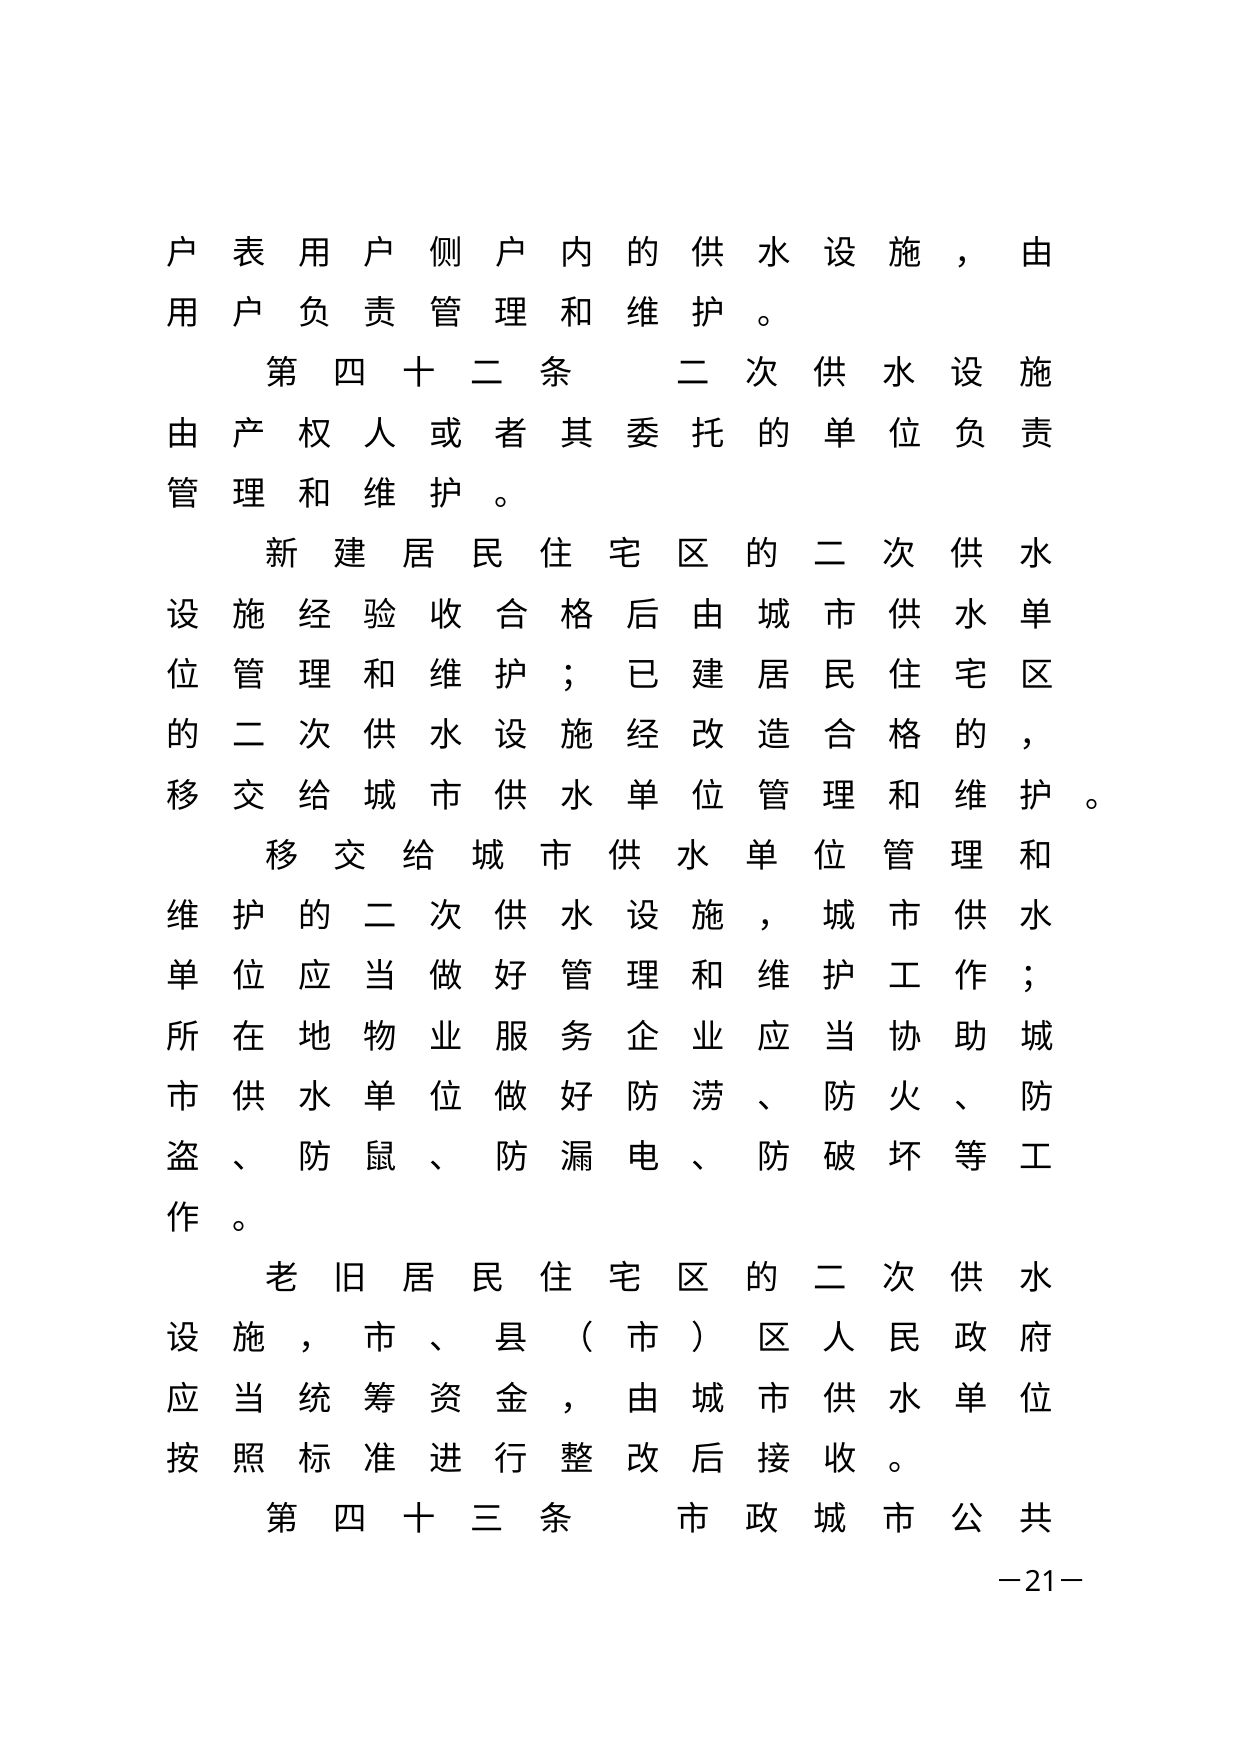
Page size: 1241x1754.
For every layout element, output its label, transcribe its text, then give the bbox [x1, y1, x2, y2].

text 以户表结算的，户表、户表水源侧和用户侧的户外供水设施，由城市供水单位负责管理和维护；户表用户侧户内的供水设施，由用户负责管理和维护。 [167, 219, 1085, 340]
text 移交给城市供水单位管理和维护的二次供水设施，城市供水单位应当做好管理和维护工作；所在地物业服务企业应当协助城市供水单位做好防涝、防火、防盗、防鼠、防漏电、防破坏等工作。 [167, 823, 1085, 1245]
text 第四十三条 市政城市公共消防供水设施由城市供水单位管理和维护，其经费由同级财政予以保障。 [167, 1486, 1085, 1546]
text 第四十二条 二次供水设施由产权人或者其委托的单位负责管理和维护。 [167, 340, 1085, 521]
text 老旧居民住宅区的二次供水设施，市、县（市）区人民政府应当统筹资金，由城市供水单位按照标准进行整改后接收。 [167, 1245, 1085, 1486]
text 新建居民住宅区的二次供水设施经验收合格后由城市供水单位管理和维护；已建居民住宅区的二次供水设施经改造合格的，移交给城市供水单位管理和维护。 [167, 521, 1085, 823]
